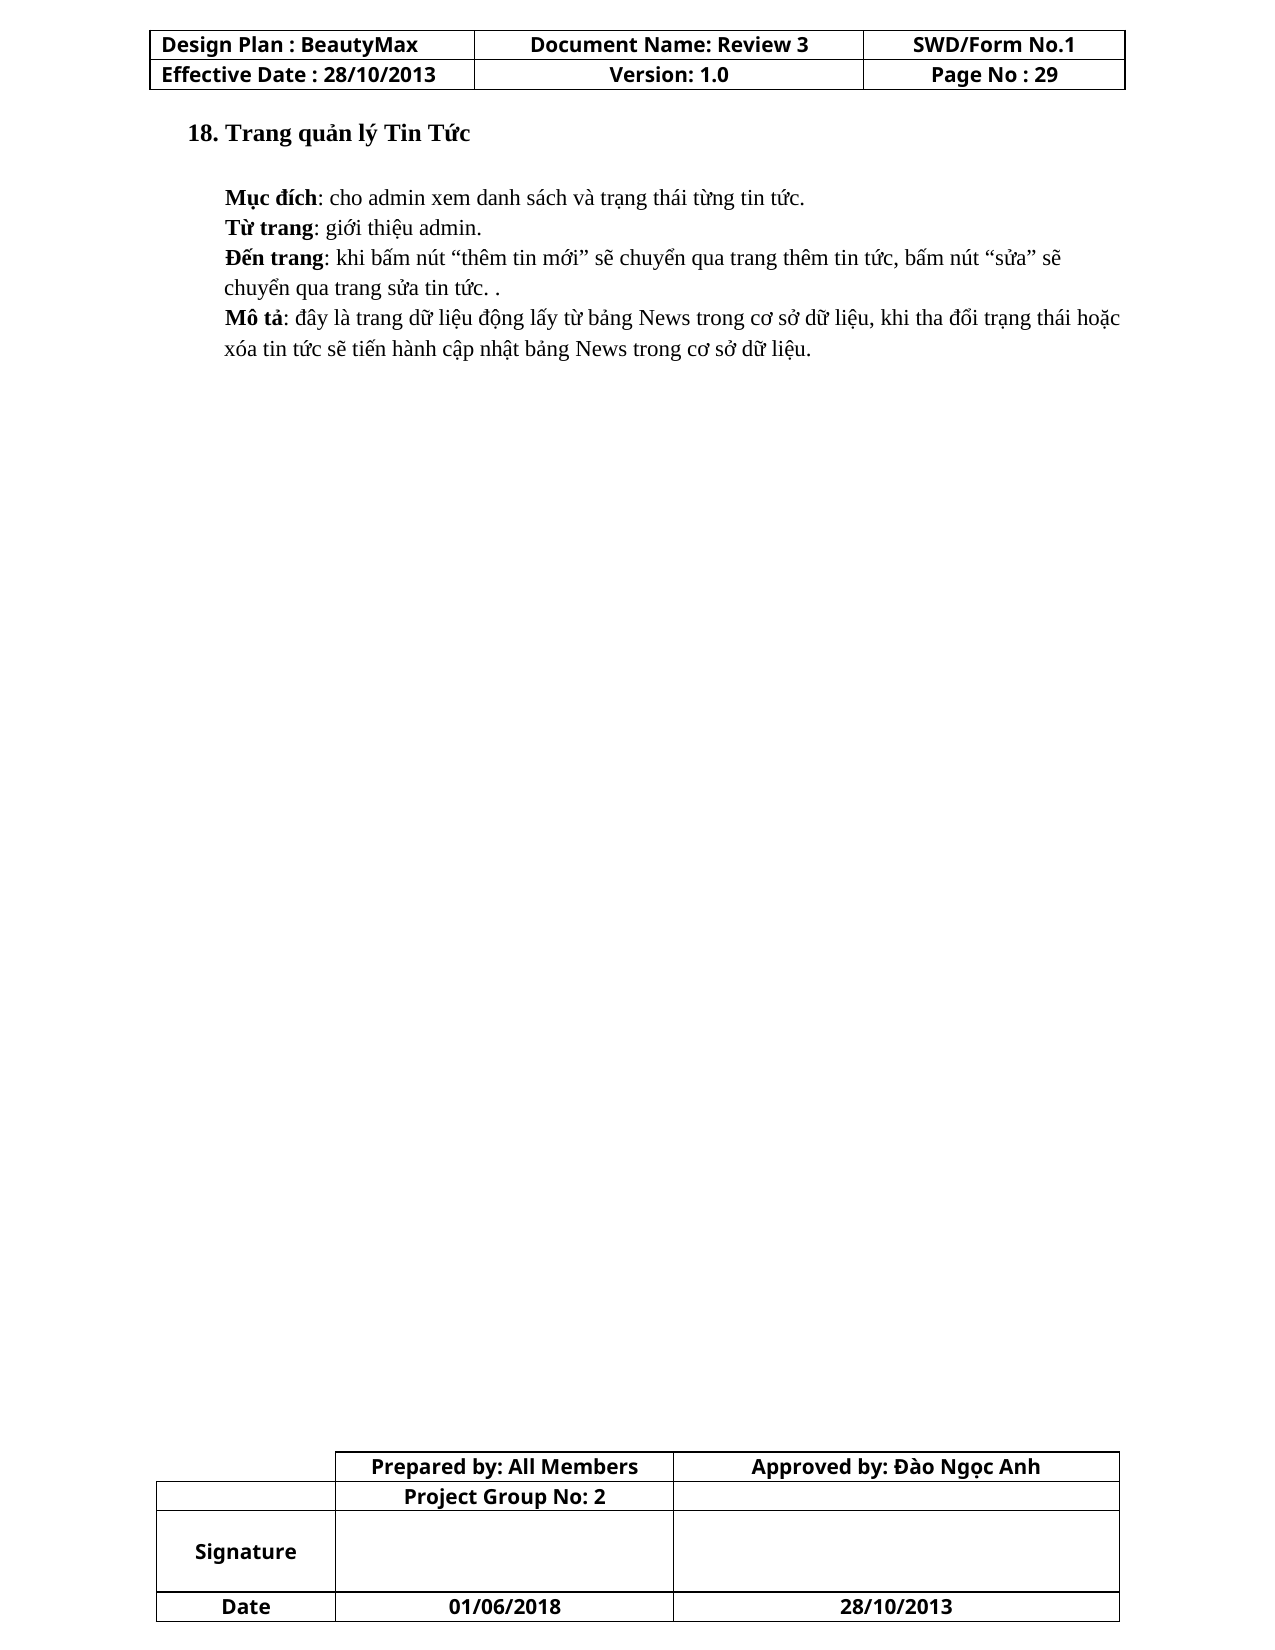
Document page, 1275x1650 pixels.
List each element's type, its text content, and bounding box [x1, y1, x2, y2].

text Mô tả: đây là trang dữ liệu động lấy từ bảng News trong cơ sở dữ liệu, khi tha đổi trạng thái hoặc xóa tin tức sẽ tiến hành cập nhật bảng News trong cơ sở dữ liệu. [224, 304, 1125, 361]
text Đến trang: khi bấm nút “thêm tin mới” sẽ chuyển qua trang thêm tin tức, bấm nút “sửa” sẽ chuyển qua trang sửa tin tức. . [224, 244, 1125, 301]
text Từ trang: giới thiệu admin. [150, 214, 1125, 240]
list Trang quản lý Tin Tức [187, 118, 1125, 146]
list Mục đích: cho admin xem danh sách và trạng thái từng tin tức. [225, 184, 1125, 210]
